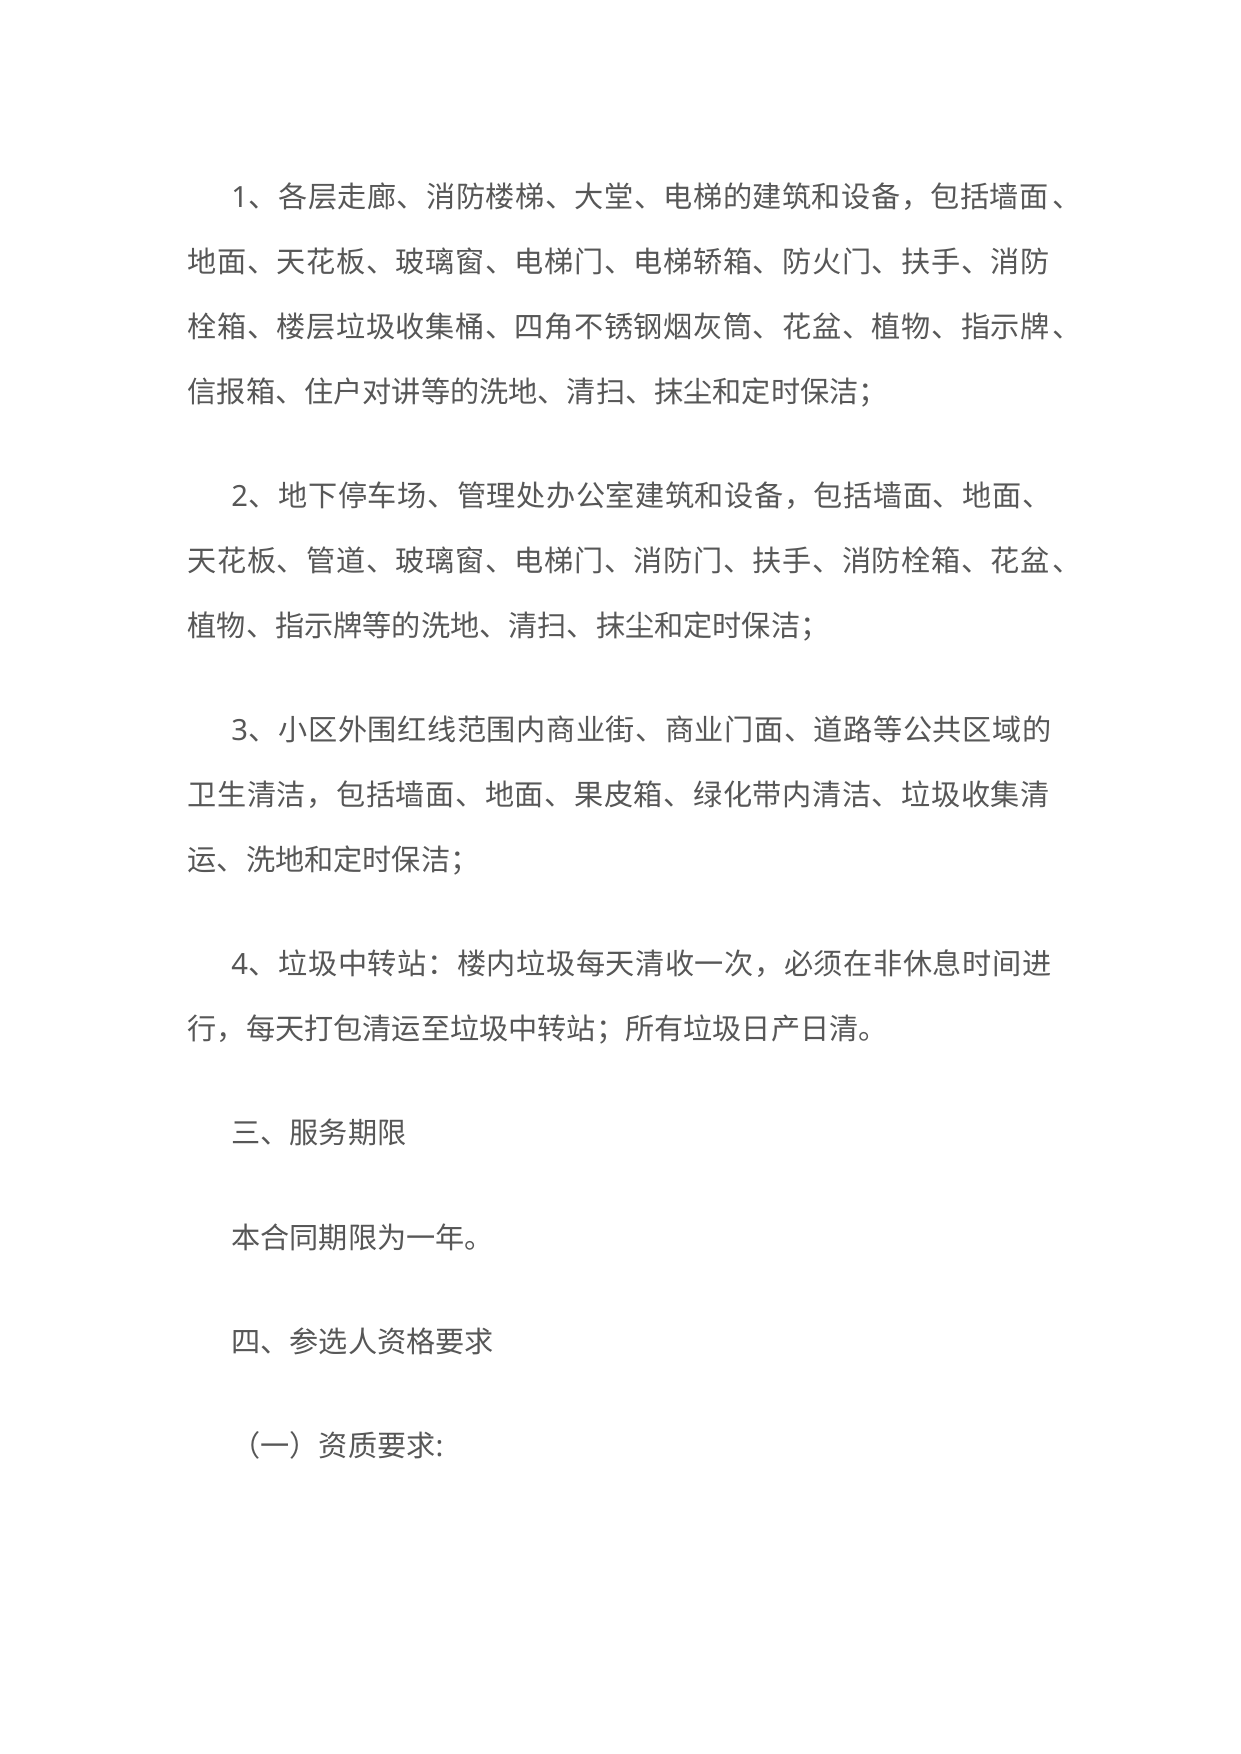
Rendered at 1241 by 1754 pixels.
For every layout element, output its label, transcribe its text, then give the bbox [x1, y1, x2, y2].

text 1、各层走廊、消防楼梯、大堂、电梯的建筑和设备，包括墙面、地面、天花板、玻璃窗、电梯门、电梯轿箱、防火门、扶手、消防栓箱、楼层垃圾收集桶、四角不锈钢烟灰筒、花盆、植物、指示牌、信报箱、住户对讲等的洗地、清扫、抹尘和定时保洁； [187, 162, 1053, 422]
text （一）资质要求: [187, 1411, 1053, 1476]
text 本合同期限为一年。 [187, 1203, 1053, 1268]
text 三、服务期限 [187, 1099, 1053, 1164]
text 2、地下停车场、管理处办公室建筑和设备，包括墙面、地面、天花板、管道、玻璃窗、电梯门、消防门、扶手、消防栓箱、花盆、植物、指示牌等的洗地、清扫、抹尘和定时保洁； [187, 461, 1053, 656]
text 四、参选人资格要求 [187, 1307, 1053, 1372]
text 4、垃圾中转站：楼内垃圾每天清收一次，必须在非休息时间进行，每天打包清运至垃圾中转站；所有垃圾日产日清。 [187, 929, 1053, 1059]
text 3、小区外围红线范围内商业街、商业门面、道路等公共区域的卫生清洁，包括墙面、地面、果皮箱、绿化带内清洁、垃圾收集清运、洗地和定时保洁； [187, 695, 1053, 890]
